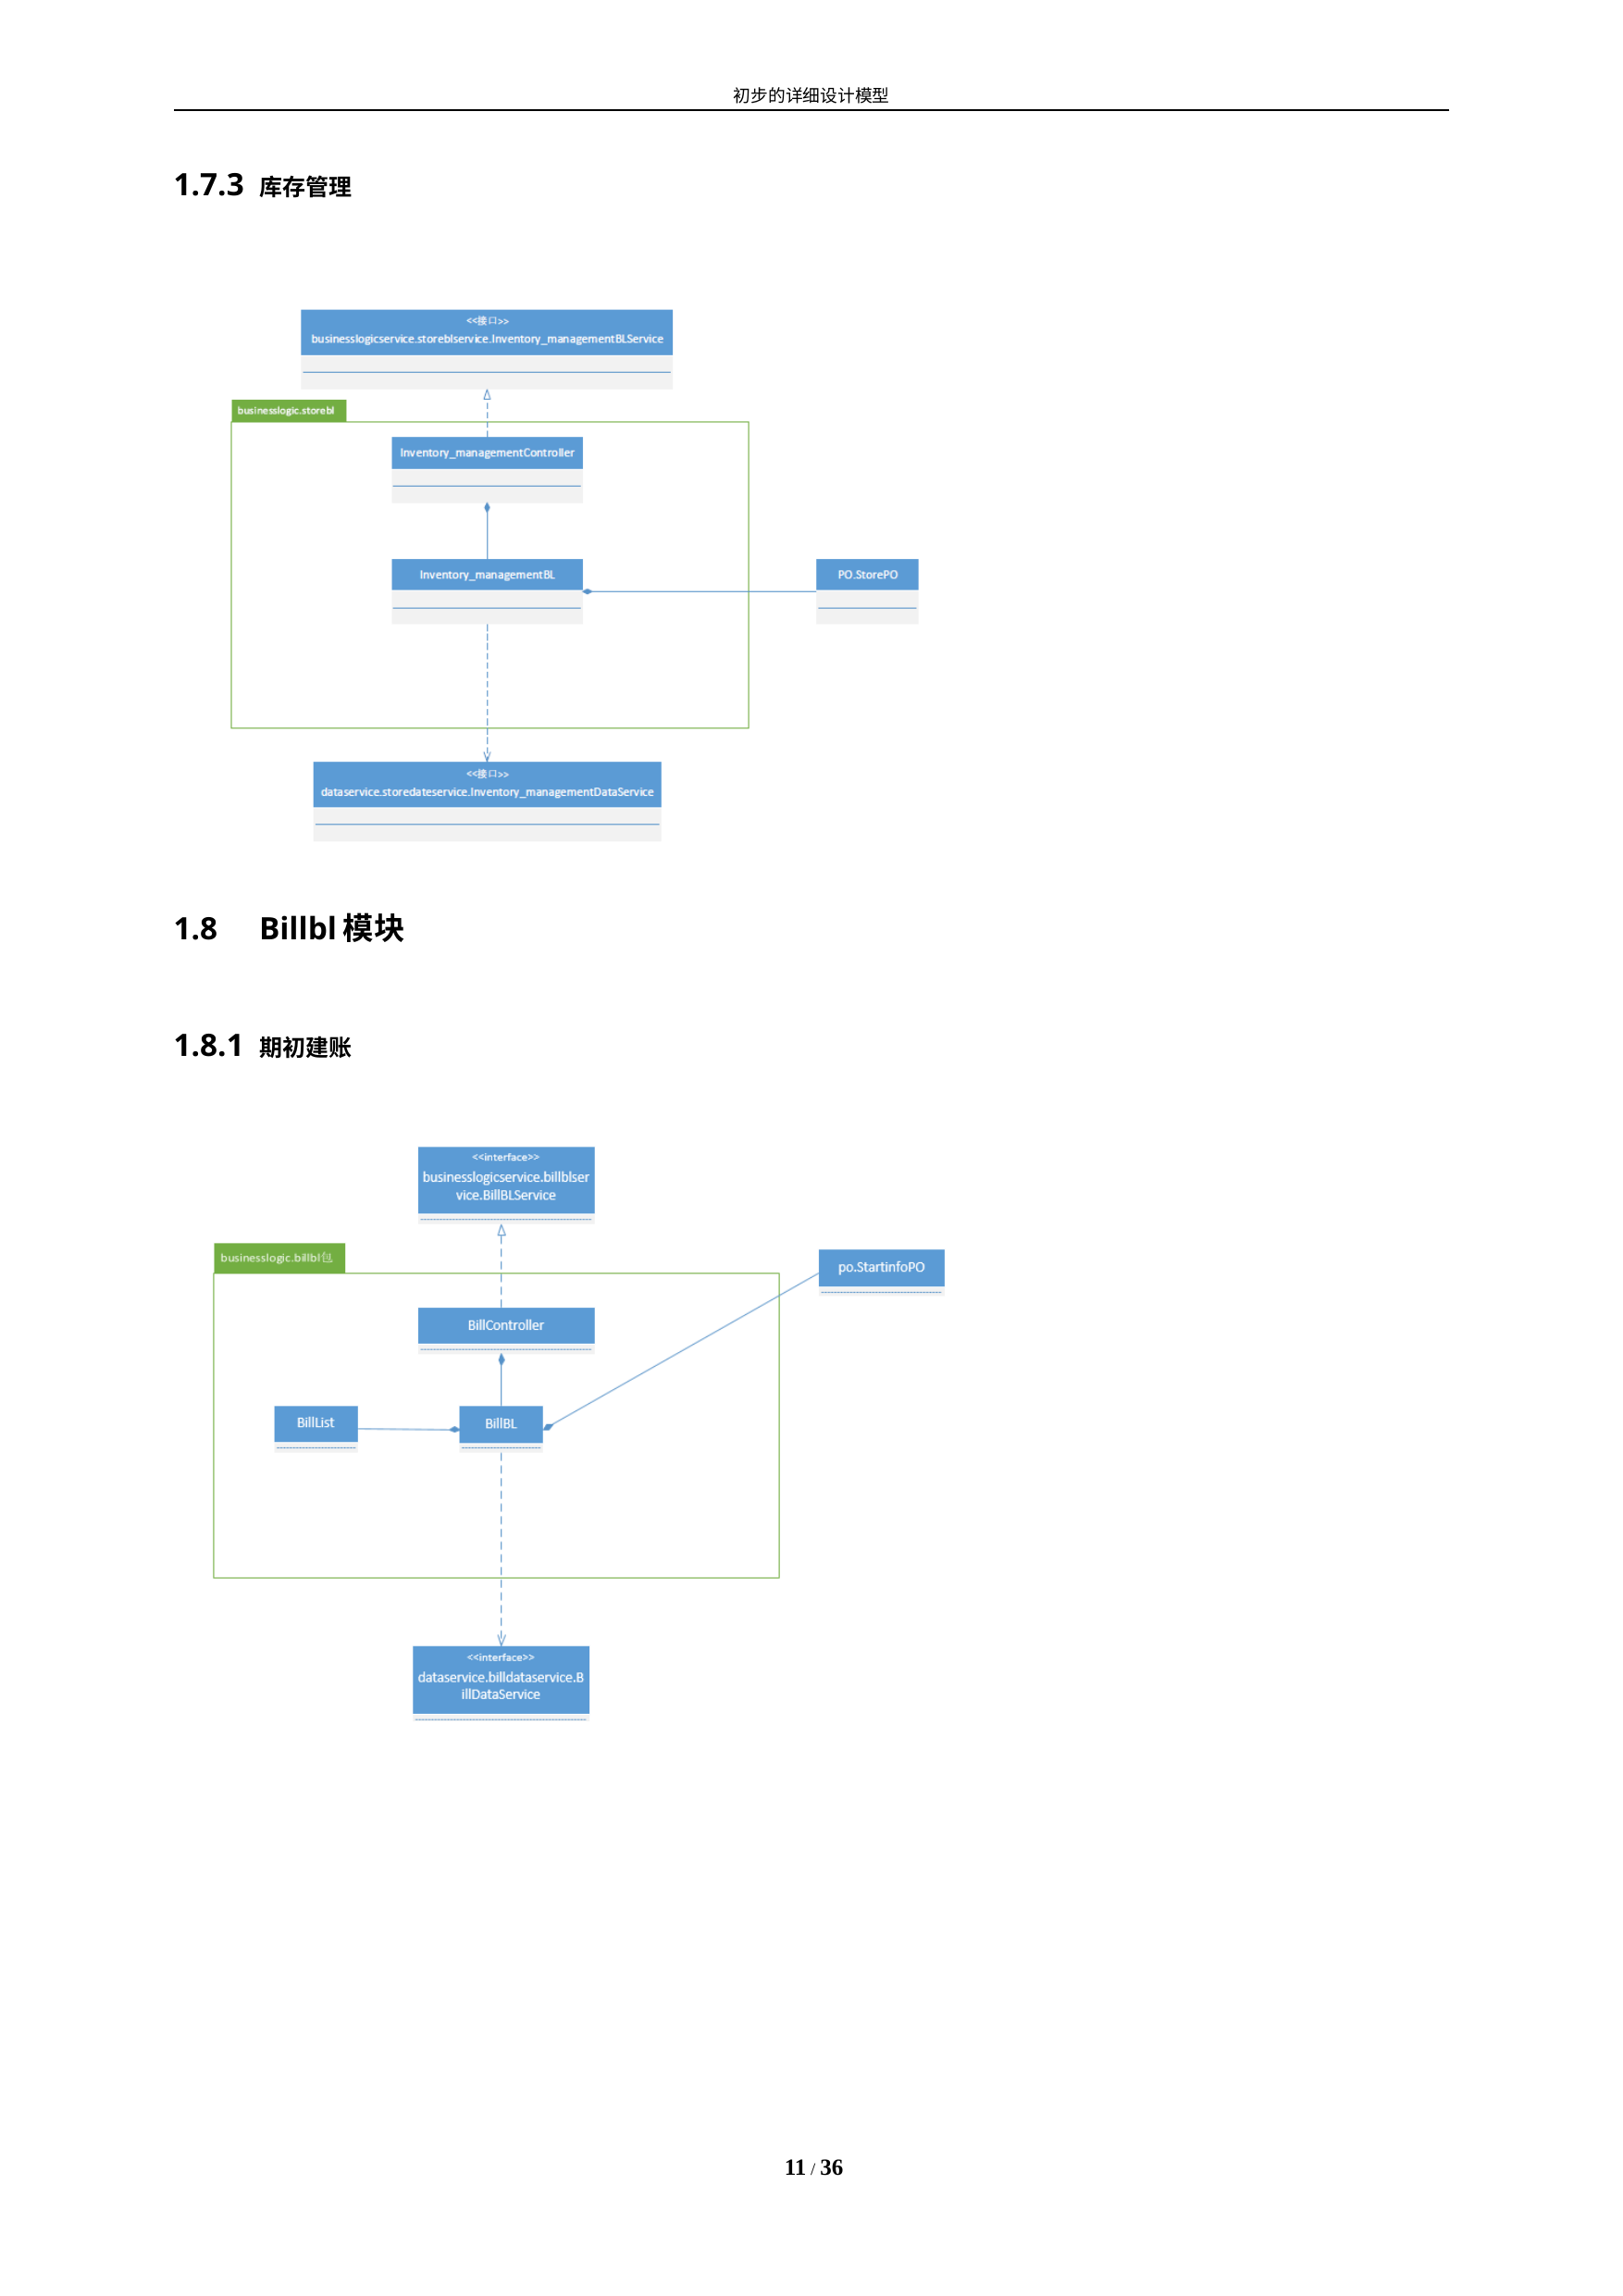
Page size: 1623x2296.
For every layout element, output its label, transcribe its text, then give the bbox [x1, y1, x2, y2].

picture [173, 269, 974, 865]
subtitle 期初建账 [173, 1014, 1449, 1074]
subtitle 库存管理 [173, 154, 1449, 214]
subtitle Billbl模块 [173, 896, 1449, 956]
picture [173, 1129, 974, 1721]
